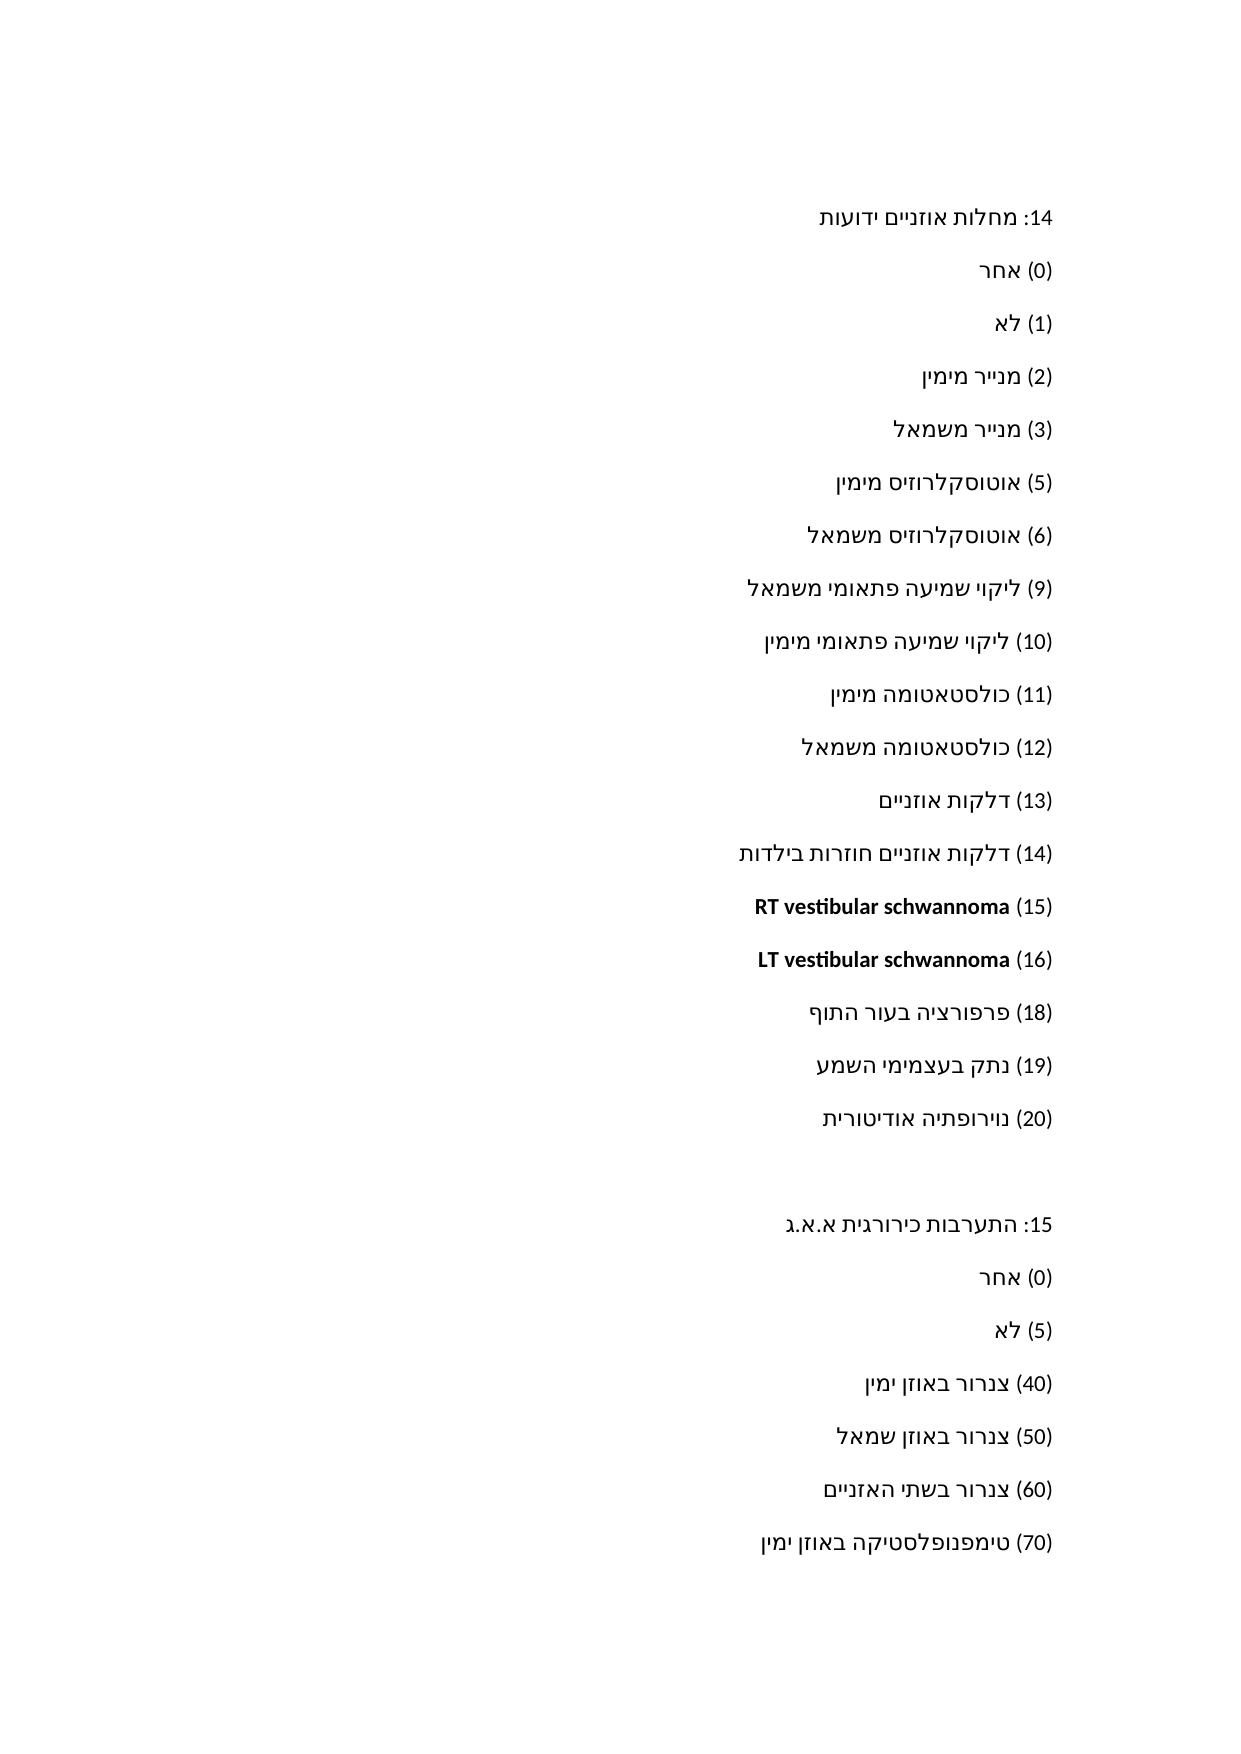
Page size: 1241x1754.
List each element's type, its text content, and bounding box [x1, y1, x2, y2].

text (20) נוירופתיה אודיטורית [187, 1104, 1053, 1132]
text (6) אוטוסקלרוזיס משמאל [187, 521, 1053, 549]
text (18) פרפורציה בעור התוף [187, 998, 1053, 1026]
text (50) צנרור באוזן שמאל [187, 1422, 1053, 1451]
text (40) צנרור באוזן ימין [187, 1369, 1053, 1397]
text (12) כולסטאטומה משמאל [187, 733, 1053, 761]
text (5) אוטוסקלרוזיס מימין [187, 468, 1053, 496]
text (5) לא [187, 1316, 1053, 1344]
text (16) LT vestibular schwannoma [187, 945, 1053, 973]
text (9) ליקוי שמיעה פתאומי משמאל [187, 574, 1053, 602]
text 14: מחלות אוזניים ידועות [187, 203, 1053, 231]
text (3) מנייר משמאל [187, 415, 1053, 443]
text (0) אחר [187, 256, 1053, 284]
text (14) דלקות אוזניים חוזרות בילדות [187, 839, 1053, 867]
text (2) מנייר מימין [187, 362, 1053, 390]
text (19) נתק בעצמימי השמע [187, 1051, 1053, 1079]
text (1) לא [187, 309, 1053, 337]
text (15) RT vestibular schwannoma [187, 892, 1053, 920]
text 15: התערבות כירורגית א.א.ג [187, 1210, 1053, 1238]
text (0) אחר [187, 1263, 1053, 1291]
text (60) צנרור בשתי האזניים [187, 1476, 1053, 1503]
text (11) כולסטאטומה מימין [187, 680, 1053, 708]
text (13) דלקות אוזניים [187, 786, 1053, 814]
text (10) ליקוי שמיעה פתאומי מימין [187, 627, 1053, 655]
text (70) טימפנופלסטיקה באוזן ימין [187, 1528, 1053, 1557]
